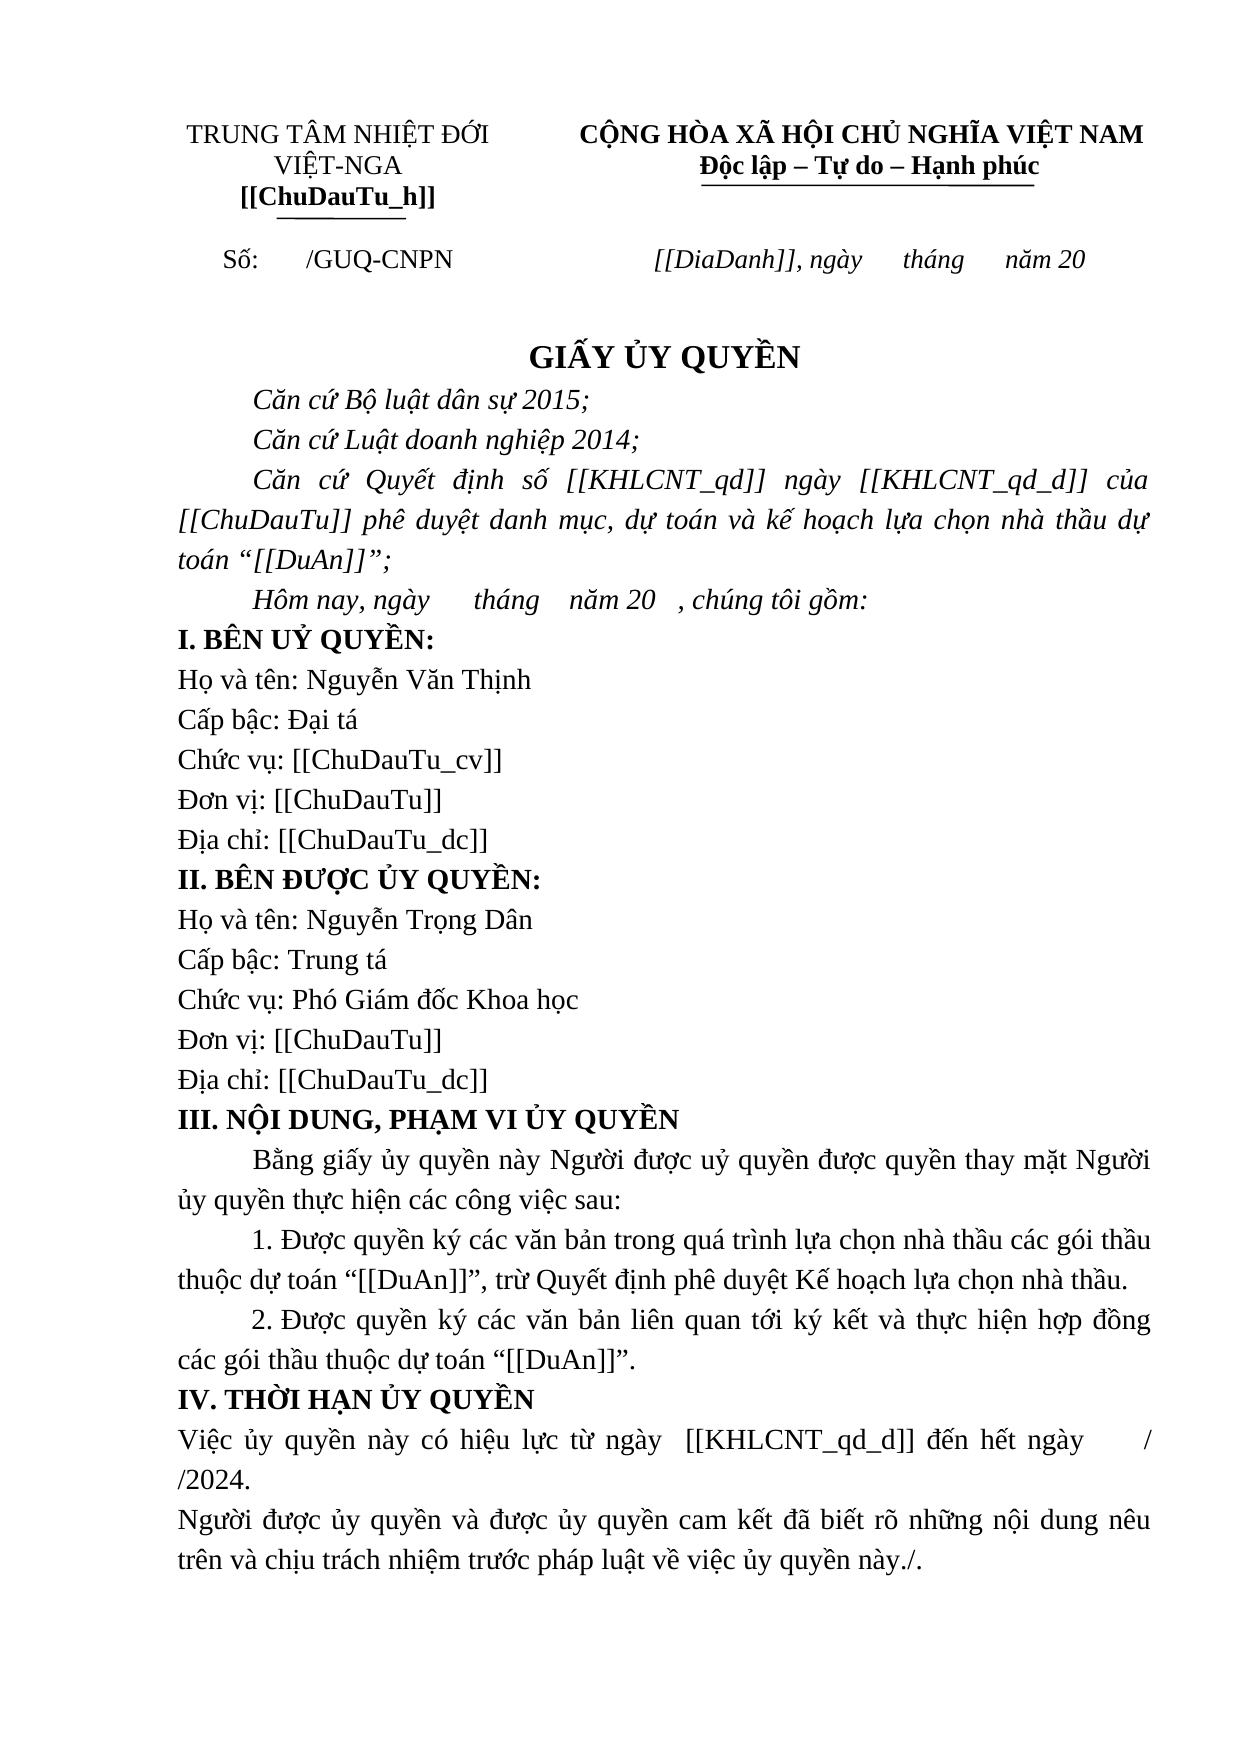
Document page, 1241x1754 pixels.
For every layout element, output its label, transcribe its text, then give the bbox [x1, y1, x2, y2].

table_header CỘNG HÒA XÃ HỘI CHỦ NGHĨA VIỆT NAM Độc lập – Tự do – Hạnh phúc [[DiaDanh]], ngày tháng năm 20 [558, 118, 1181, 295]
list Được quyền ký các văn bản liên quan tới ký kết và thực hiện hợp đồng các gói thầu thuộc dự toán “[[DuAn]]”. [177, 1295, 1152, 1375]
text Chức vụ: Phó Giám đốc Khoa học [177, 975, 1152, 1015]
text Việc ủy quyền này có hiệu lực từ ngày [[KHLCNT_qd_d]] đến hết ngày / /2024. [177, 1415, 1152, 1495]
text Bằng giấy ủy quyền này Người được uỷ quyền được quyền thay mặt Người ủy quyền thực hiện các công việc sau: [177, 1135, 1152, 1215]
text Căn cứ Quyết định số [[KHLCNT_qd]] ngày [[KHLCNT_qd_d]] của [[ChuDauTu]] phê duyệt danh mục, dự toán và kế hoạch lựa chọn nhà thầu dự toán “[[DuAn]]”; [177, 455, 1152, 575]
text Đơn vị: [[ChuDauTu]] [177, 775, 1152, 815]
text Địa chỉ: [[ChuDauTu_dc]] [177, 815, 1152, 855]
text Hôm nay, ngày tháng năm 20 , chúng tôi gồm: [177, 575, 1152, 615]
text Chức vụ: [[ChuDauTu_cv]] [177, 735, 1152, 775]
list Được quyền ký các văn bản trong quá trình lựa chọn nhà thầu các gói thầu thuộc dự toán “[[DuAn]]”, trừ Quyết định phê duyệt Kế hoạch lựa chọn nhà thầu. [177, 1215, 1152, 1295]
text III. NỘI DUNG, PHẠM VI ỦY QUYỀN [177, 1095, 1152, 1135]
text Đơn vị: [[ChuDauTu]] [177, 1015, 1152, 1055]
text IV. THỜI HẠN ỦY QUYỀN [177, 1375, 1152, 1415]
text Căn cứ Bộ luật dân sự 2015; [177, 375, 1152, 415]
text Căn cứ Luật doanh nghiệp 2014; [177, 415, 1152, 455]
table_header TRUNG TÂM NHIỆT ĐỚI VIỆT-NGA [[ChuDauTu_h]] Số: /GUQ-CNPN [118, 118, 558, 295]
text I. BÊN UỶ QUYỀN: [177, 615, 1152, 655]
text Họ và tên: Nguyễn Trọng Dân [177, 895, 1152, 935]
text Cấp bậc: Trung tá [177, 935, 1152, 975]
text Địa chỉ: [[ChuDauTu_dc]] [177, 1055, 1152, 1095]
text II. BÊN ĐƯỢC ỦY QUYỀN: [177, 855, 1152, 895]
text Người được ủy quyền và được ủy quyền cam kết đã biết rõ những nội dung nêu trên và chịu trách nhiệm trước pháp luật về việc ủy quyền này./. [177, 1495, 1152, 1575]
text GIẤY ỦY QUYỀN [177, 335, 1152, 375]
text Cấp bậc: Đại tá [177, 695, 1152, 735]
text Họ và tên: Nguyễn Văn Thịnh [177, 655, 1152, 695]
